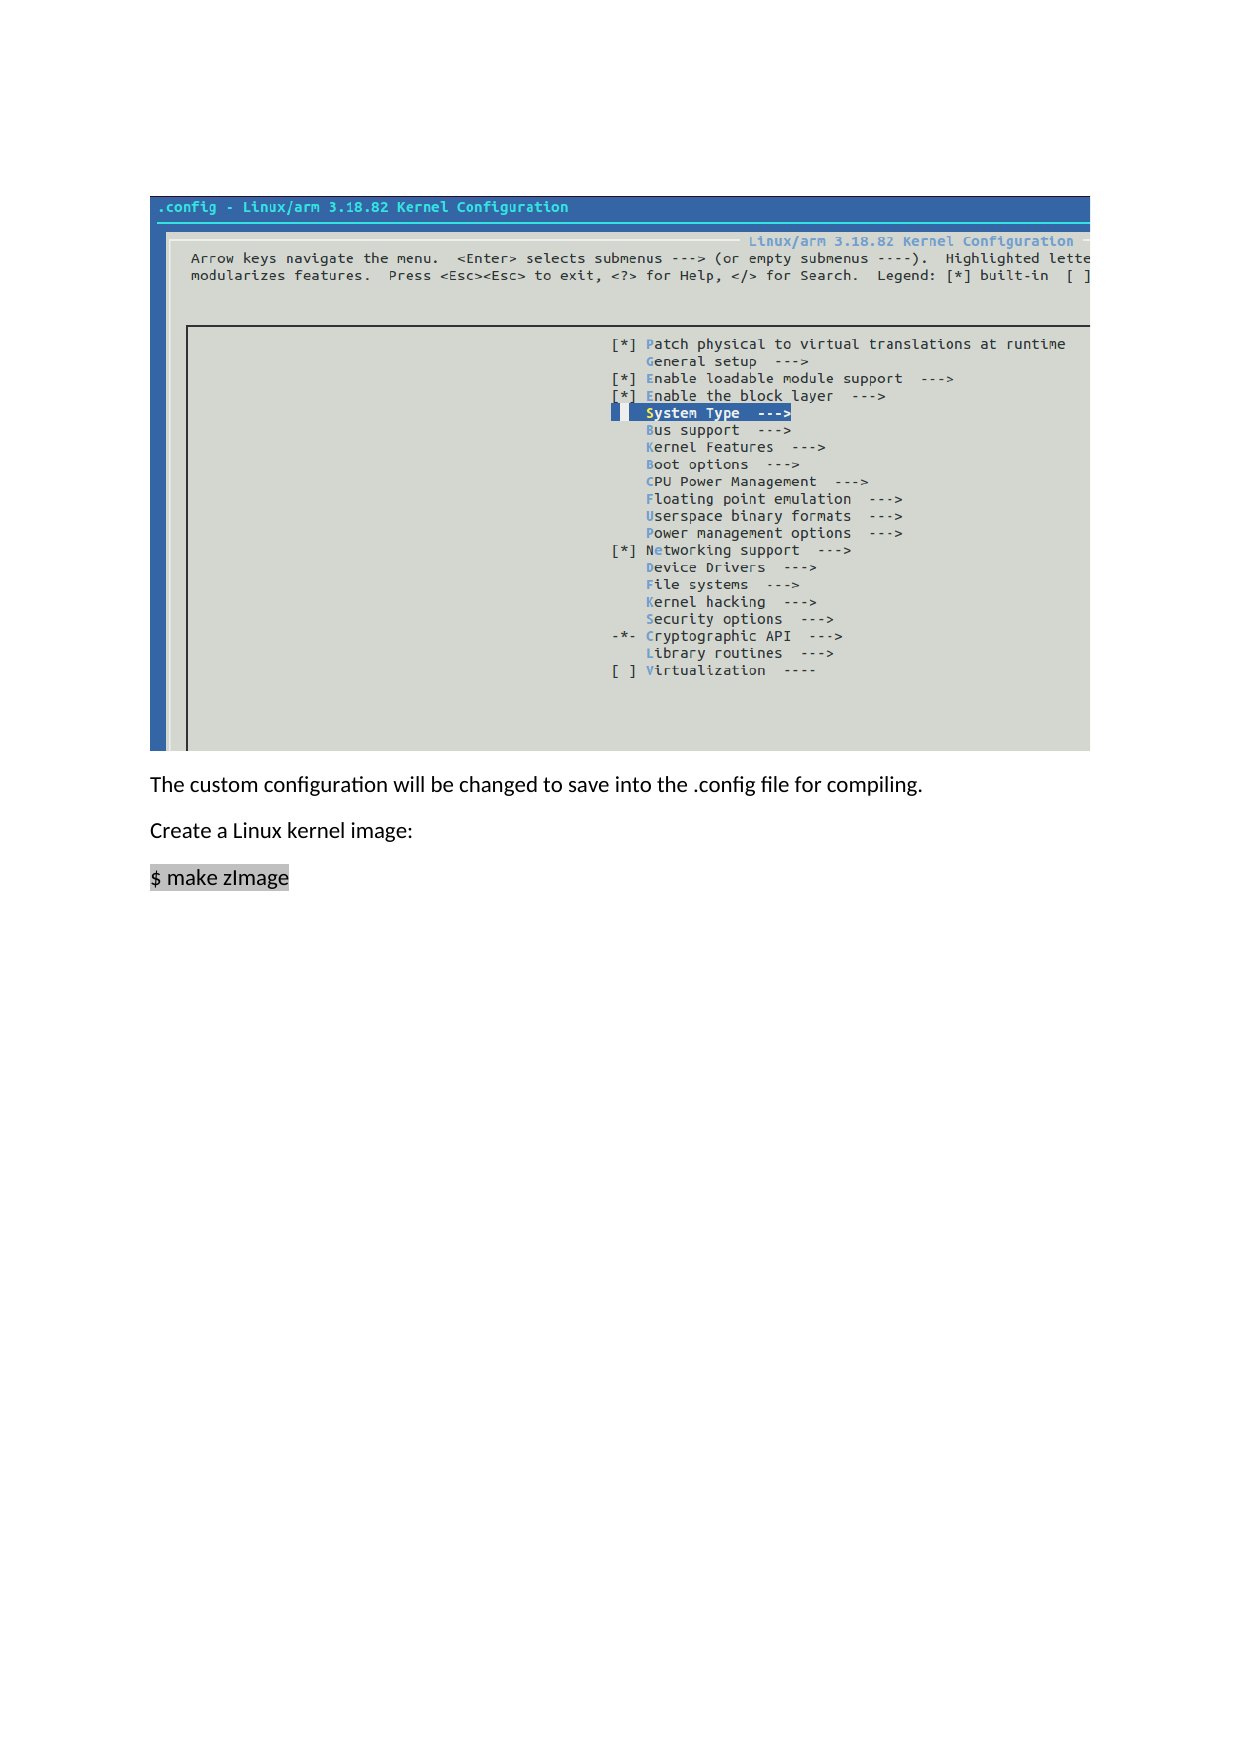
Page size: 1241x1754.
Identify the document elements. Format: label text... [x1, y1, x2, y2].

text The custom configuration will be changed to save into the .config file for compiling. [150, 770, 1090, 798]
text $ make zImage [150, 863, 1090, 891]
picture [150, 196, 1091, 751]
text Create a Linux kernel image: [150, 817, 1090, 844]
